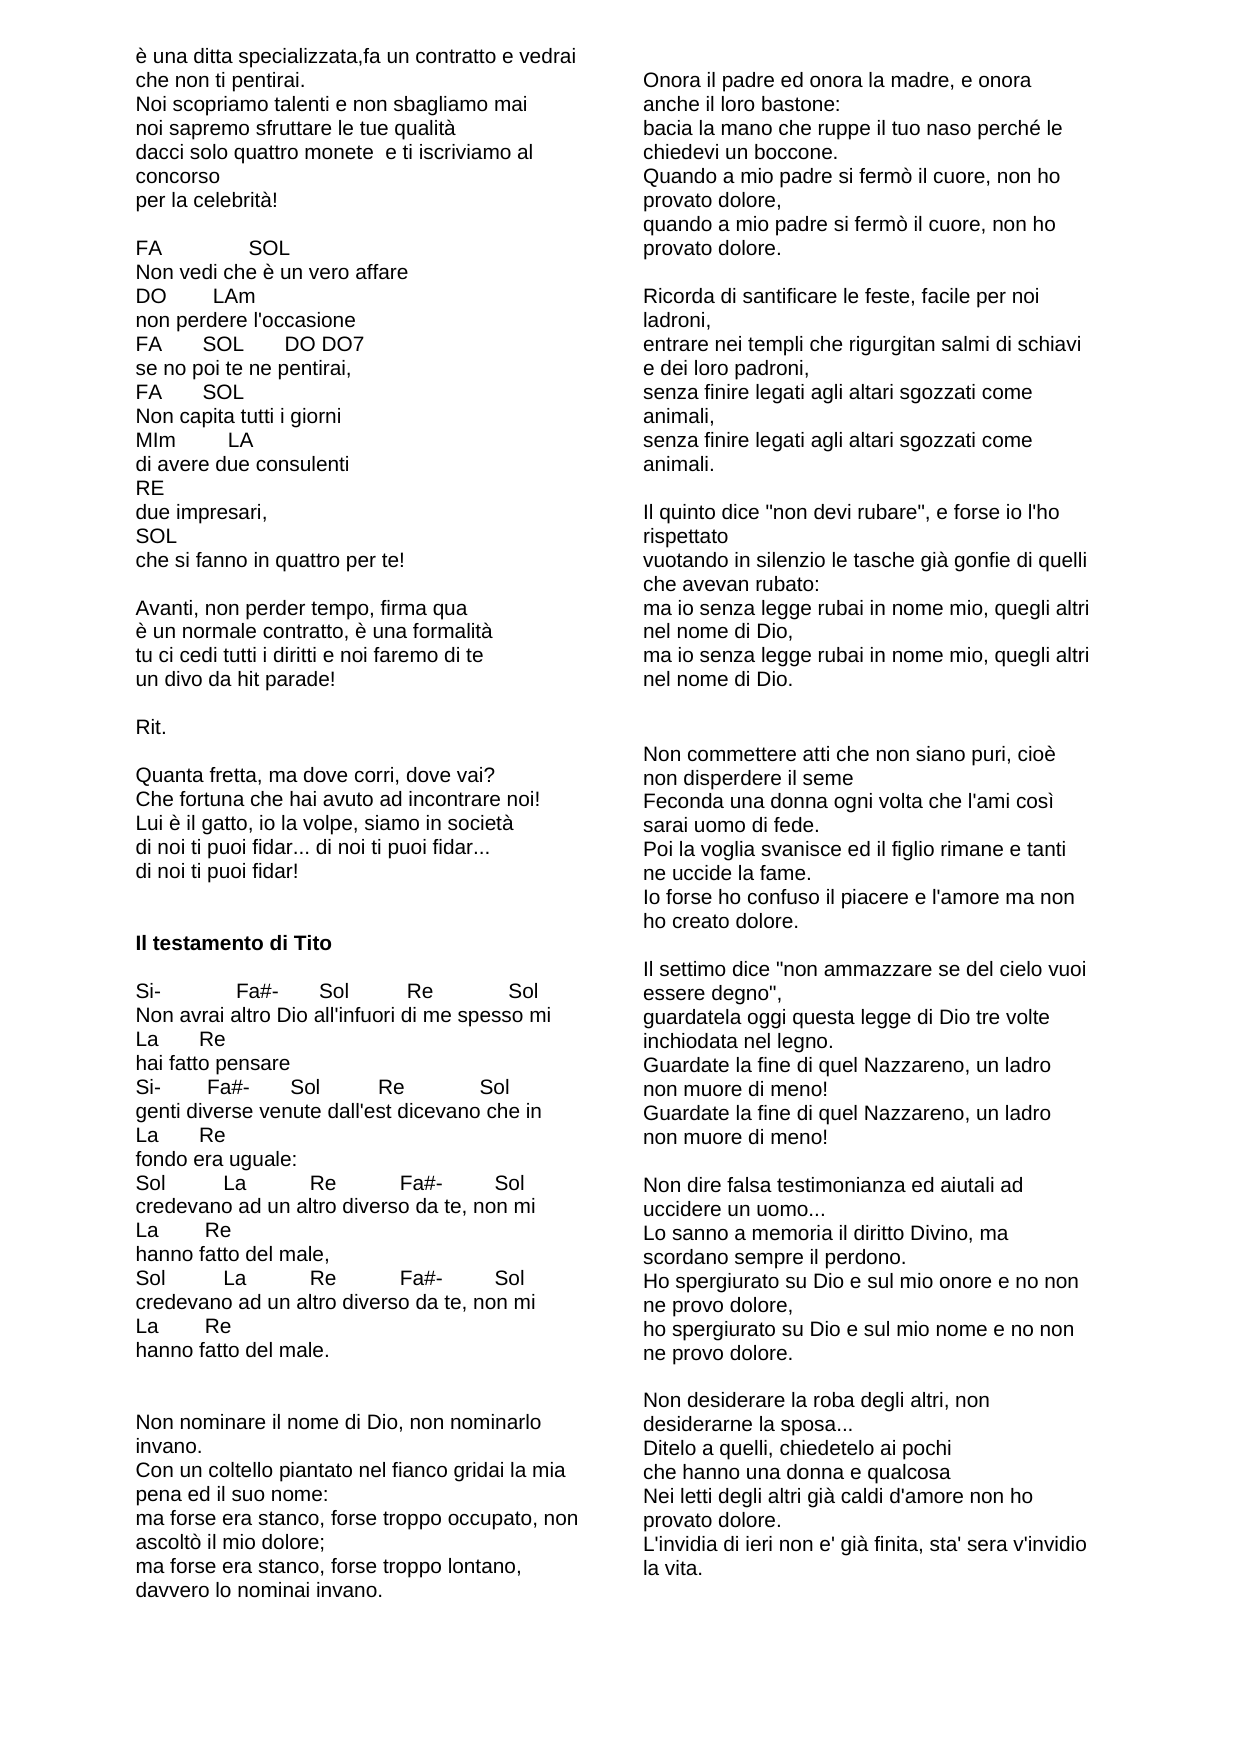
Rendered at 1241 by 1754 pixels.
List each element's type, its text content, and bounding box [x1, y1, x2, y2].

text di avere due consulenti [135, 452, 583, 476]
text FA SOL DO DO7 [135, 332, 583, 356]
text FA SOL [135, 380, 583, 404]
text Quanta fretta, ma dove corri, dove vai? [135, 763, 583, 787]
text Lui è il gatto, io la volpe, siamo in società [135, 811, 583, 835]
text se no poi te ne pentirai, [135, 356, 583, 380]
text per la celebrità! [135, 188, 583, 212]
text che si fanno in quattro per te! [135, 547, 583, 571]
text tu ci cedi tutti i diritti e noi faremo di te [135, 643, 583, 667]
text è una ditta specializzata,fa un contratto e vedrai [135, 44, 583, 68]
text Rit. [135, 715, 583, 739]
text di noi ti puoi fidar... di noi ti puoi fidar... [135, 835, 583, 859]
text un divo da hit parade! [135, 667, 583, 691]
text Noi scopriamo talenti e non sbagliamo mai [135, 92, 583, 116]
text Che fortuna che hai avuto ad incontrare noi! [135, 787, 583, 811]
text di noi ti puoi fidar! [135, 859, 583, 883]
text La Re [135, 1314, 583, 1338]
text Sol La Re Fa#- Sol credevano ad un altro diverso da te, non mi [135, 1266, 583, 1314]
text La Re [135, 1027, 583, 1051]
text Il testamento di Tito [135, 931, 583, 955]
text Non vedi che è un vero affare [135, 260, 583, 284]
text Avanti, non perder tempo, firma qua [135, 595, 583, 619]
text MIm LA [135, 428, 583, 452]
text noi sapremo sfruttare le tue qualità [135, 116, 583, 140]
text hai fatto pensare [135, 1051, 583, 1074]
text Si- Fa#- Sol Re Sol Non avrai altro Dio all'infuori di me spesso mi [135, 979, 583, 1027]
text non perdere l'occasione [135, 308, 583, 332]
text Si- Fa#- Sol Re Sol genti diverse venute dall'est dicevano che in [135, 1074, 583, 1122]
text è un normale contratto, è una formalità [135, 619, 583, 643]
text hanno fatto del male. [135, 1338, 583, 1362]
text Non capita tutti i giorni [135, 404, 583, 428]
text dacci solo quattro monete e ti iscriviamo al concorso [135, 140, 583, 188]
text Non commettere atti che non siano puri, cioè non disperdere il seme Feconda una donna ogni volta che l'ami così sarai uomo di fede. Poi la voglia svanisce ed il figlio rimane e tanti ne uccide la fame. [643, 717, 1090, 885]
text La Re [135, 1122, 583, 1146]
text DO LAm [135, 284, 583, 308]
text fondo era uguale: Sol La Re Fa#- Sol credevano ad un altro diverso da te, non mi [135, 1146, 583, 1218]
text La Re [135, 1218, 583, 1242]
text FA SOL [135, 236, 583, 260]
text hanno fatto del male, [135, 1242, 583, 1266]
text Onora il padre ed onora la madre, e onora anche il loro bastone: bacia la mano che ruppe il tuo naso perché le chiedevi un boccone. Quando a mio padre si fermò il cuore, non ho provato dolore, quando a mio padre si fermò il cuore, non ho provato dolore. Ricorda di santificare le feste, facile per noi ladroni, entrare nei templi che rigurgitan salmi di schiavi e dei loro padroni, senza finire legati agli altari sgozzati come animali, senza finire legati agli altari sgozzati come animali. Il quinto dice "non devi rubare", e forse io l'ho rispettato vuotando in silenzio le tasche già gonfie di quelli che avevan rubato: ma io senza legge rubai in nome mio, quegli altri nel nome di Dio, ma io senza legge rubai in nome mio, quegli altri nel nome di Dio. [643, 44, 1090, 717]
text SOL [135, 523, 583, 547]
text che non ti pentirai. [135, 68, 583, 92]
text Non nominare il nome di Dio, non nominarlo invano. Con un coltello piantato nel fianco gridai la mia pena ed il suo nome: ma forse era stanco, forse troppo occupato, non ascoltò il mio dolore; ma forse era stanco, forse troppo lontano, davvero lo nominai invano. [135, 1362, 583, 1602]
text due impresari, [135, 499, 583, 523]
text RE [135, 476, 583, 499]
